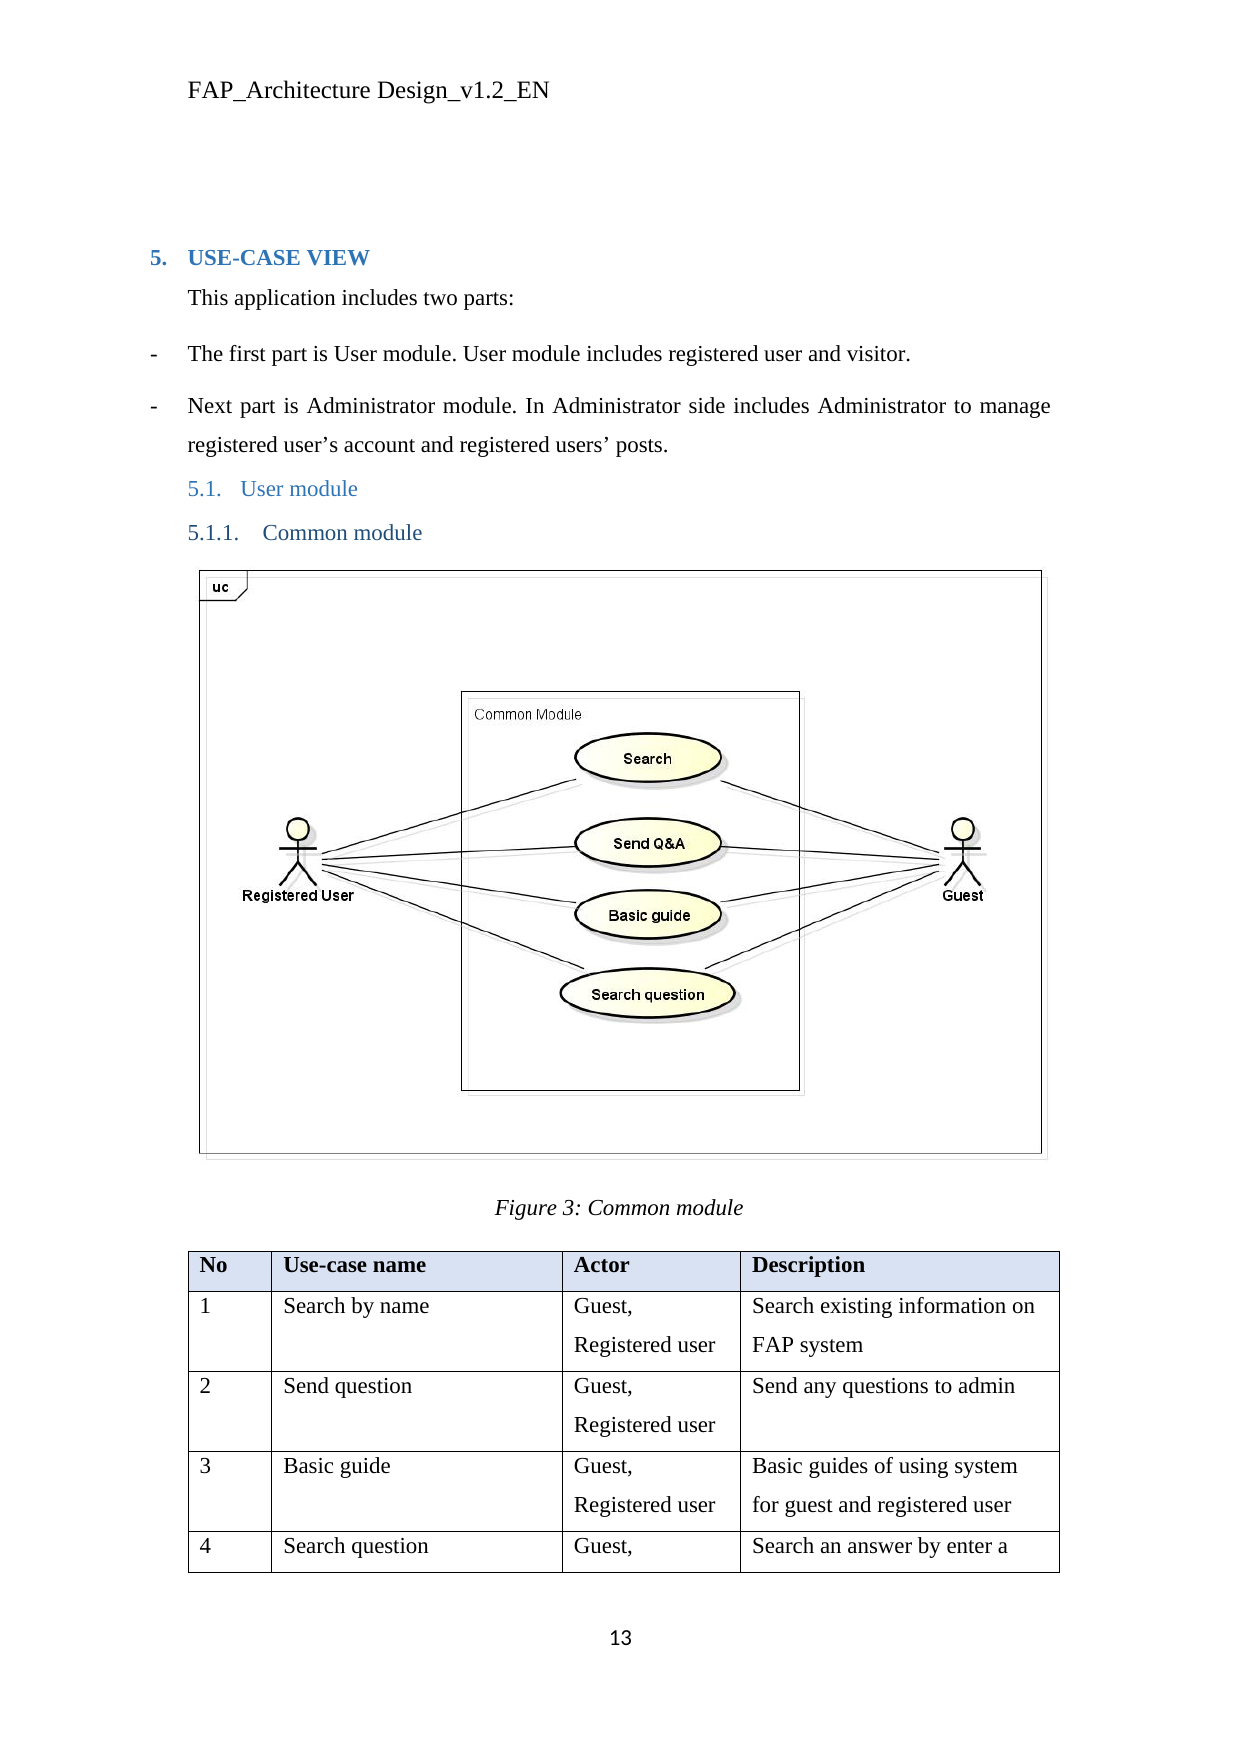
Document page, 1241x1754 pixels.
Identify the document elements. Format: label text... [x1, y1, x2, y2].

table_cell Search an answer by enter a question. [741, 1532, 1059, 1572]
table_cell Guest, Registered user [563, 1532, 740, 1572]
table_cell Send any questions to admin [741, 1372, 1059, 1451]
table_header No [189, 1252, 271, 1291]
table_header Description [741, 1252, 1059, 1291]
table_cell Basic guides of using system for guest and registered user [741, 1452, 1059, 1531]
table_cell Guest, Registered user [563, 1372, 740, 1451]
table_header Actor [563, 1252, 740, 1291]
list Next part is Administrator module. In Administrator side includes Administrator to manage registered user’s account and registered users’ posts. [150, 392, 1053, 458]
subtitle USE-CASE VIEW [150, 244, 1053, 271]
text This application includes two parts: [187, 284, 1053, 310]
table_cell Basic guide [272, 1452, 562, 1531]
table_header Use-case name [272, 1252, 562, 1291]
table_cell 4 [189, 1532, 271, 1572]
table_cell Search question [272, 1532, 562, 1572]
table_cell Search by name [272, 1292, 562, 1371]
list The first part is User module. User module includes registered user and visitor. [150, 340, 1053, 366]
table_cell 2 [189, 1372, 271, 1451]
table_cell 1 [189, 1292, 271, 1371]
text Figure 3: Common module [187, 1194, 1053, 1221]
table_cell 3 [189, 1452, 271, 1531]
subtitle User module [187, 475, 1053, 502]
subtitle Common module [187, 519, 1053, 545]
picture [187, 558, 1053, 1164]
table_cell Guest, Registered user [563, 1452, 740, 1531]
table_cell Guest, Registered user [563, 1292, 740, 1371]
table_cell Send question [272, 1372, 562, 1451]
table_cell Search existing information on FAP system [741, 1292, 1059, 1371]
